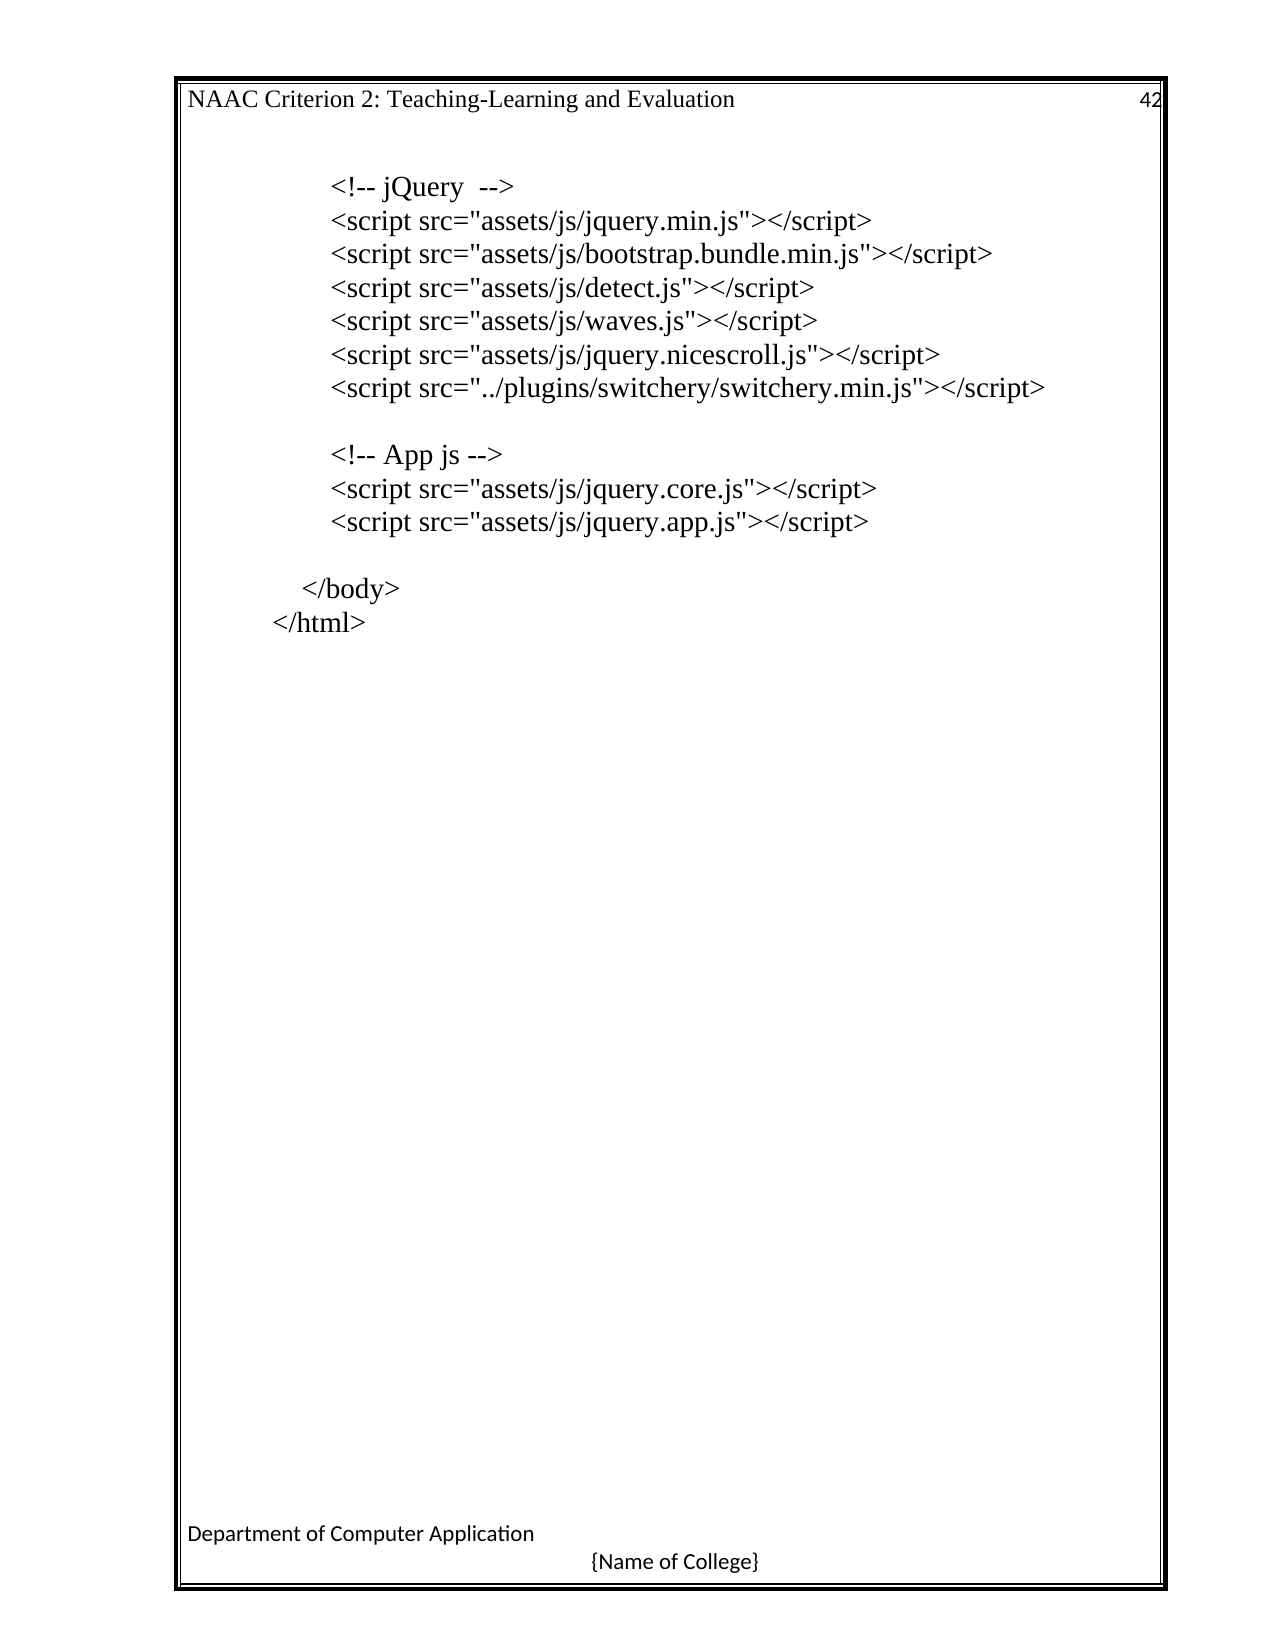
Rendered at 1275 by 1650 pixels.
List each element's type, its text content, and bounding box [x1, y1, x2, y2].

text <script src="assets/js/jquery.min.js"></script> [272, 203, 1153, 236]
text <script src="assets/js/bootstrap.bundle.min.js"></script> [272, 236, 1153, 270]
text <!-- App js --> [272, 437, 1153, 471]
text <script src="assets/js/waves.js"></script> [272, 303, 1153, 337]
text <script src="../plugins/switchery/switchery.min.js"></script> [272, 370, 1153, 404]
text <script src="assets/js/jquery.nicescroll.js"></script> [272, 337, 1153, 370]
text </html> [272, 605, 1153, 639]
text <script src="assets/js/jquery.core.js"></script> [272, 471, 1153, 504]
text <script src="assets/js/detect.js"></script> [272, 270, 1153, 303]
text </body> [272, 572, 1153, 605]
text <script src="assets/js/jquery.app.js"></script> [272, 504, 1153, 538]
text <!-- jQuery --> [272, 169, 1153, 203]
